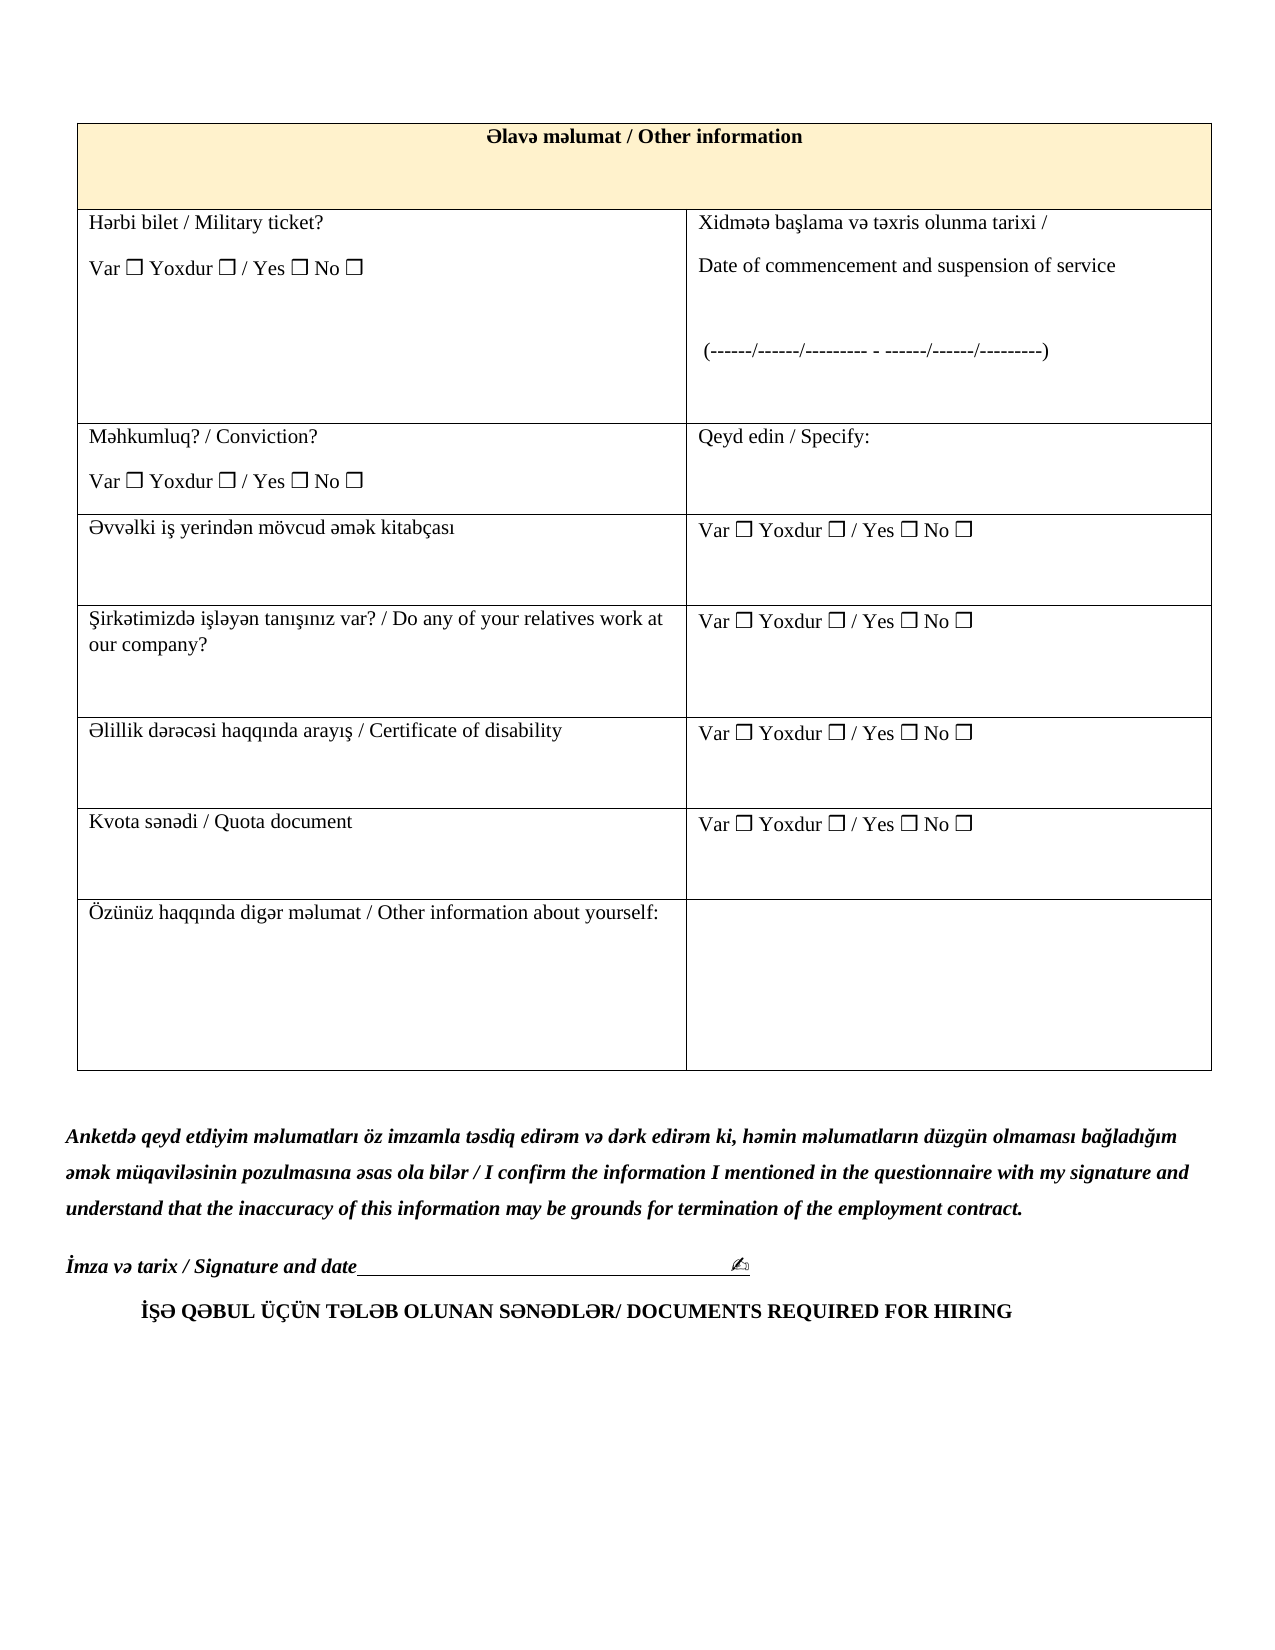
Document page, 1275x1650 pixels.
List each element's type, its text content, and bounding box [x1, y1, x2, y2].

table_cell Var ❒ Yoxdur ❒ / Yes ❒ No ❒ [687, 606, 1211, 717]
table_cell Kvota sənədi / Quota document [78, 809, 686, 899]
table_cell Qeyd edin / Specify: [687, 424, 1211, 514]
table_cell Şirkətimizdə işləyən tanışınız var? / Do any of your relatives work at our company? [78, 606, 686, 717]
table_cell Var ❒ Yoxdur ❒ / Yes ❒ No ❒ [687, 809, 1211, 899]
text Anketdə qeyd etdiyim məlumatları öz imzamla təsdiq edirəm və dərk edirəm ki, həmin məlumatların düzgün olmaması bağladığım əmək müqaviləsinin pozulmasına əsas ola bilər / I confirm the information I mentioned in the questionnaire with my signature and understand that the inaccuracy of this information may be grounds for termination of the employment contract. [66, 1124, 1209, 1220]
table_cell Var ❒ Yoxdur ❒ / Yes ❒ No ❒ [687, 515, 1211, 605]
table_cell Özünüz haqqında digər məlumat / Other information about yourself: [78, 900, 686, 1070]
table_cell Xidmətə başlama və təxris olunma tarixi / Date of commencement and suspension of service (------/------/--------- - ------/------/---------) [687, 210, 1211, 423]
table_header Əlavə məlumat / Other information [78, 124, 1211, 209]
text İmza və tarix / Signature and date ✍ [66, 1249, 1209, 1280]
table_cell Əvvəlki iş yerindən mövcud əmək kitabçası [78, 515, 686, 605]
table_cell Əlillik dərəcəsi haqqında arayış / Certificate of disability [78, 718, 686, 808]
table_cell [687, 900, 1211, 1070]
table_cell Məhkumluq? / Conviction? Var ❒ Yoxdur ❒ / Yes ❒ No ❒ [78, 424, 686, 514]
text İŞƏ QƏBUL ÜÇÜN TƏLƏB OLUNAN SƏNƏDLƏR/ DOCUMENTS REQUIRED FOR HIRING [141, 1299, 1209, 1323]
table_cell Var ❒ Yoxdur ❒ / Yes ❒ No ❒ [687, 718, 1211, 808]
table_cell Hərbi bilet / Military ticket? Var ❒ Yoxdur ❒ / Yes ❒ No ❒ [78, 210, 686, 423]
